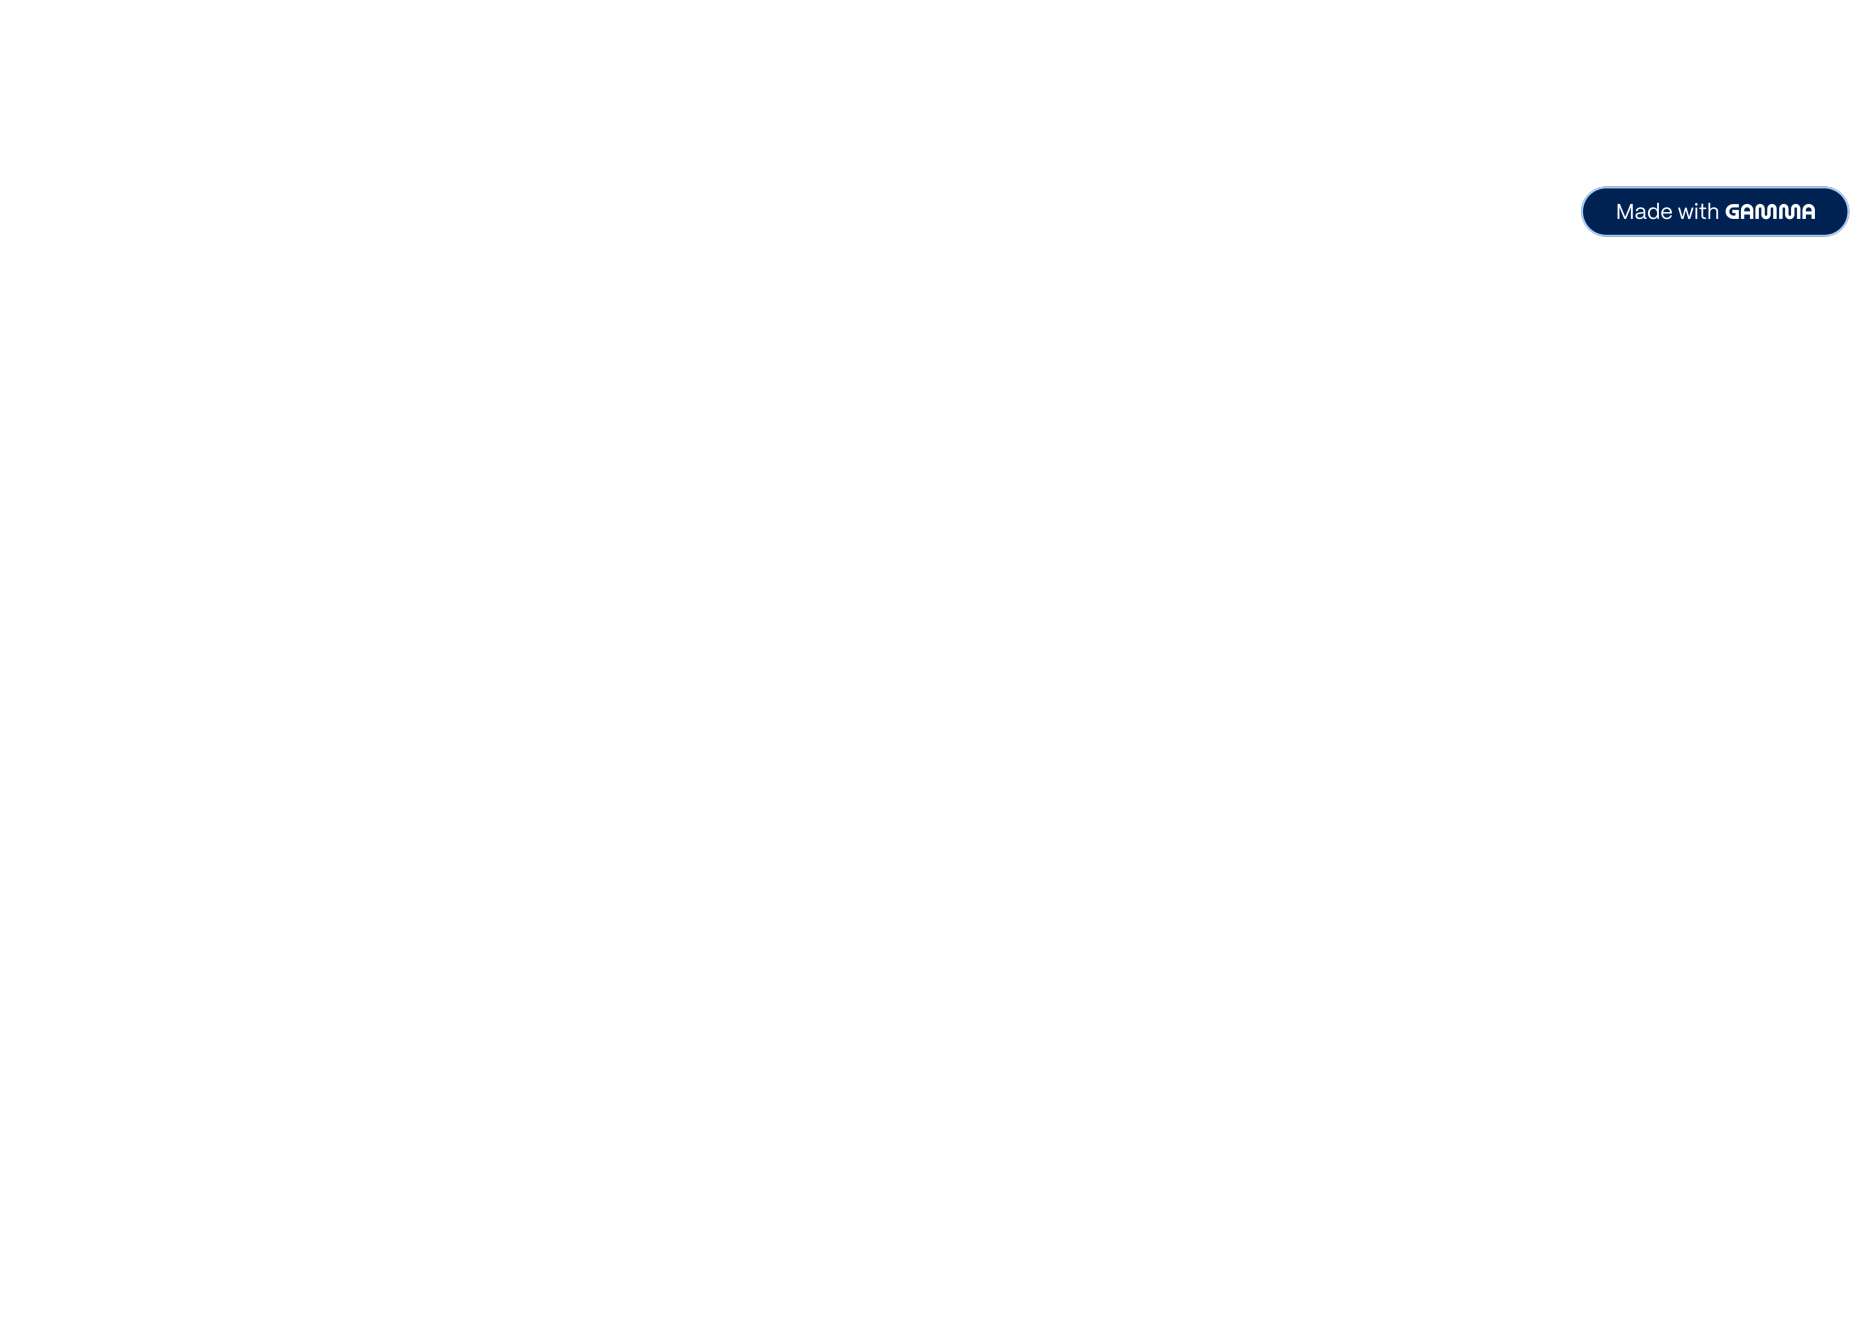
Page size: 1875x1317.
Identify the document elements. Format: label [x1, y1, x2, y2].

picture [1571, 177, 1859, 246]
